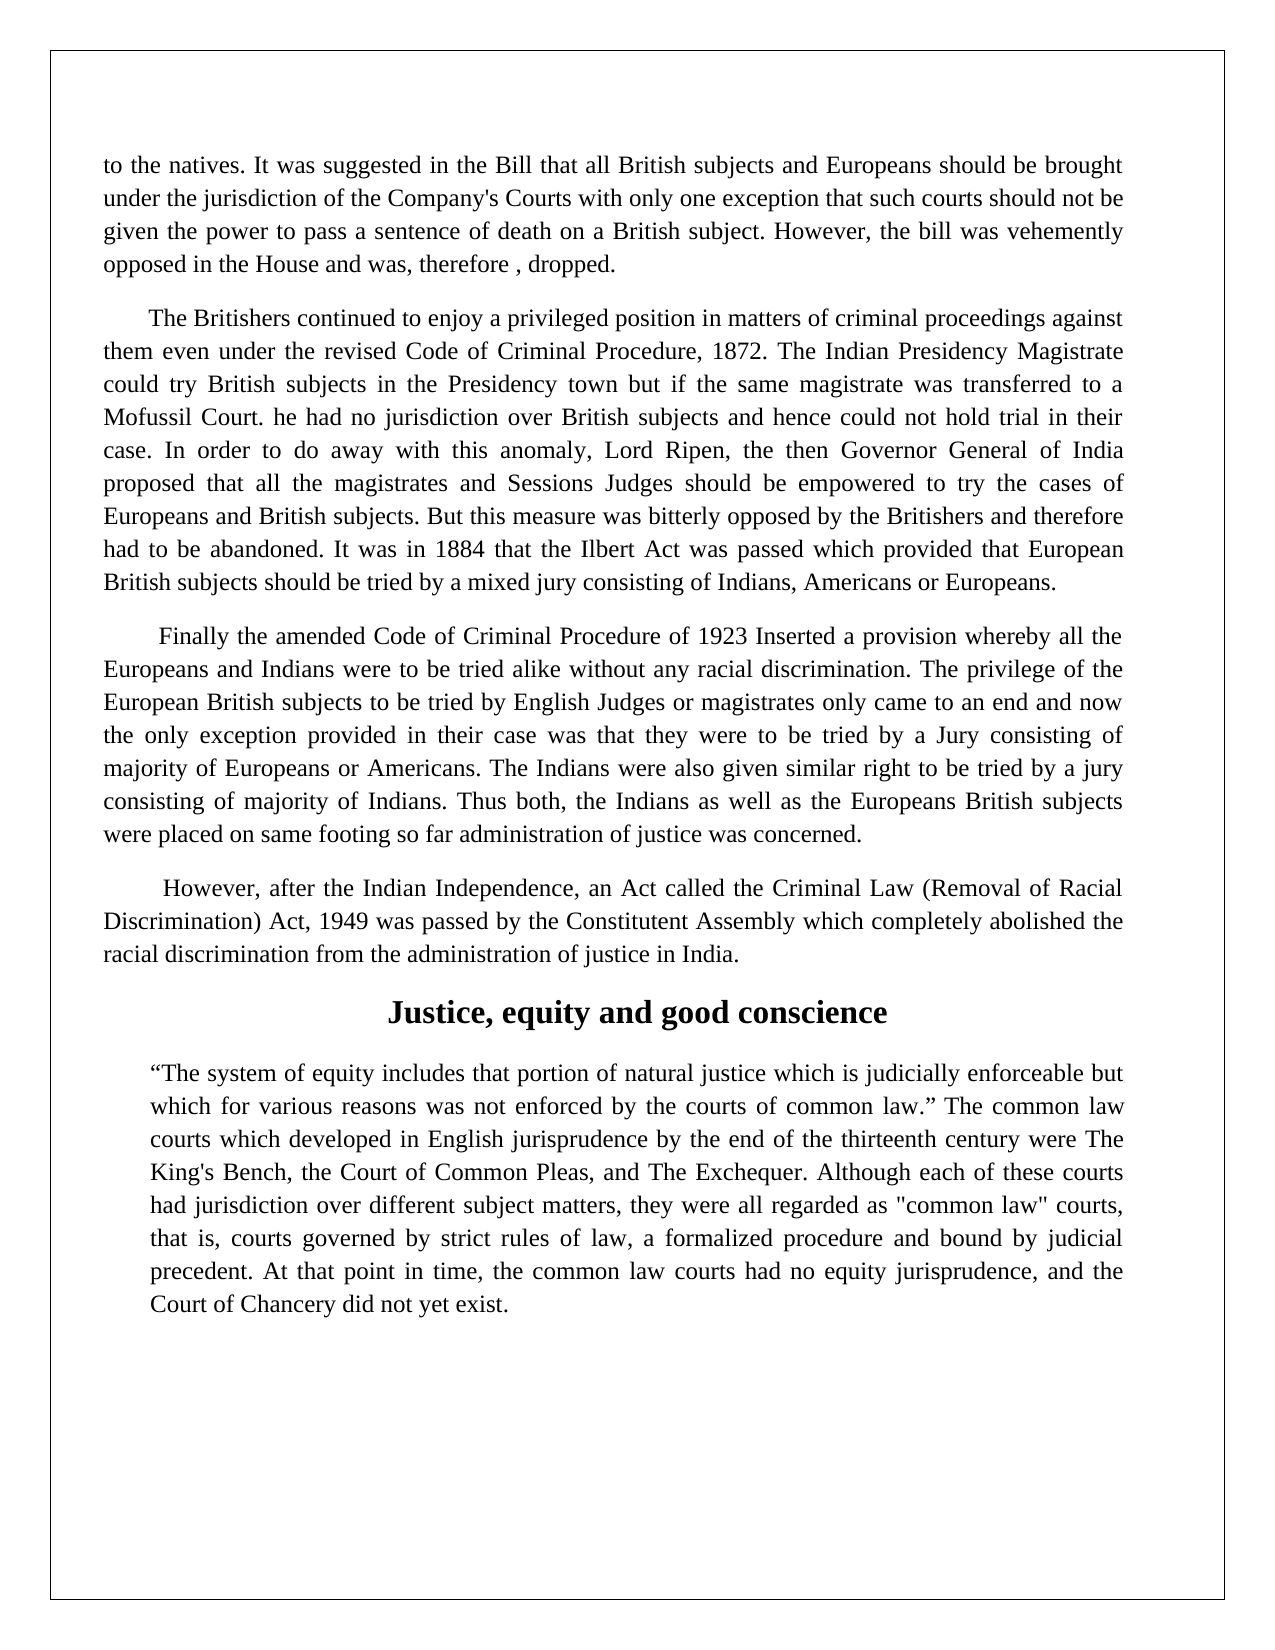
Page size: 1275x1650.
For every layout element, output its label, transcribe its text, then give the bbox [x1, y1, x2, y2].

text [103, 150, 1125, 278]
text Justice, equity and good conscience [150, 993, 1125, 1031]
text The Britishers continued to enjoy a privileged position in matters of criminal proceedings against them even under the revised Code of Criminal Procedure, 1872. The Indian Presidency Magistrate could try British subjects in the Presidency town but if the same magistrate was transferred to a Mofussil Court. he had no jurisdiction over British subjects and hence could not hold trial in their case. In order to do away with this anomaly, Lord Ripen, the then Governor General of India proposed that all the magistrates and Sessions Judges should be empowered to try the cases of Europeans and British subjects. But this measure was bitterly opposed by the Britishers and therefore had to be abandoned. It was in 1884 that the Ilbert Act was passed which provided that European British subjects should be tried by a mixed jury consisting of Indians, Americans or Europeans. [103, 303, 1125, 596]
text “The system of equity includes that portion of natural justice which is judicially enforceable but which for various reasons was not enforced by the courts of common law.” The common law courts which developed in English jurisprudence by the end of the thirteenth century were The King's Bench, the Court of Common Pleas, and The Exchequer. Although each of these courts had jurisdiction over different subject matters, they were all regarded as "common law" courts, that is, courts governed by strict rules of law, a formalized procedure and bound by judicial precedent. At that point in time, the common law courts had no equity jurisprudence, and the Court of Chancery did not yet exist. [150, 1058, 1125, 1318]
text However, after the Indian Independence, an Act called the Criminal Law (Removal of Racial Discrimination) Act, 1949 was passed by the Constitutent Assembly which completely abolished the racial discrimination from the administration of justice in India. [103, 873, 1125, 968]
text Finally the amended Code of Criminal Procedure of 1923 Inserted a provision whereby all the Europeans and Indians were to be tried alike without any racial discrimination. The privilege of the European British subjects to be tried by English Judges or magistrates only came to an end and now the only exception provided in their case was that they were to be tried by a Jury consisting of majority of Europeans or Americans. The Indians were also given similar right to be tried by a jury consisting of majority of Indians. Thus both, the Indians as well as the Europeans British subjects were placed on same footing so far administration of justice was concerned. [103, 621, 1125, 848]
